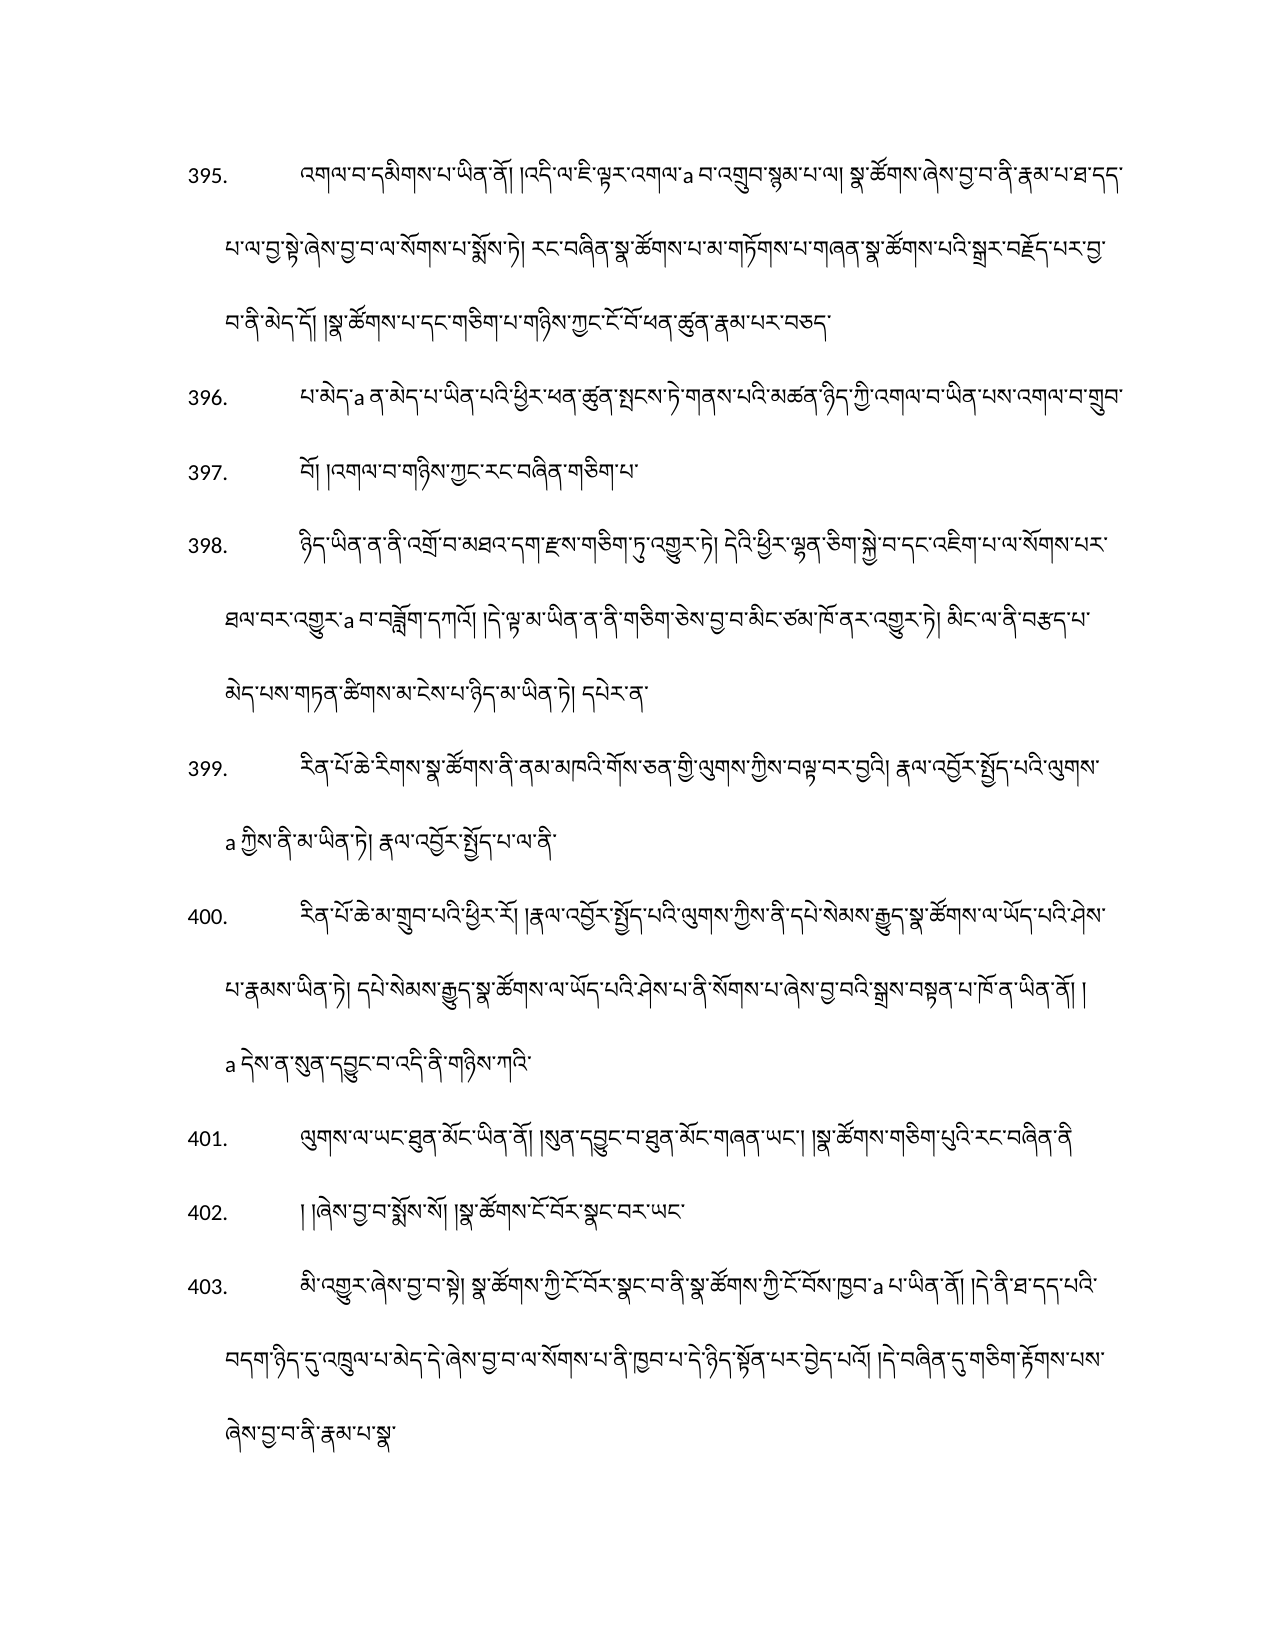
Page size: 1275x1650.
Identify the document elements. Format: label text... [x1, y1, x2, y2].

list རིན་པོ་ཆེ་མ་གྲུབ་པའི་ཕྱིར་རོ། །རྣལ་འབྱོར་སྤྱོད་པའི་ལུགས་ཀྱིས་ནི་དཔེ་སེམས་རྒྱུད་སྣ་ཚོགས་ལ་ཡོད་པའི་ཤེས་པ་རྣམས་ཡིན་ཏེ། དཔེ་སེམས་རྒྱུད་སྣ་ཚོགས་ལ་ཡོད་པའི་ཤེས་པ་ནི་སོགས་པ་ཞེས་བྱ་བའི་སྒྲས་བསྟན་པ་ཁོ་ན་ཡིན་ནོ། །aདེས་ན་སུན་དབྱུང་བ་འདི་ནི་གཉིས་ཀའི་ [187, 891, 1125, 1103]
list འགལ་བ་དམིགས་པ་ཡིན་ནོ། །འདི་ལ་ཇི་ལྟར་འགལ་aབ་འགྲུབ་སྙམ་པ་ལ། སྣ་ཚོགས་ཞེས་བྱ་བ་ནི་རྣམ་པ་ཐ་དད་པ་ལ་བྱ་སྟེ་ཞེས་བྱ་བ་ལ་སོགས་པ་སྨོས་ཏེ། རང་བཞིན་སྣ་ཚོགས་པ་མ་གཏོགས་པ་གཞན་སྣ་ཚོགས་པའི་སྒྲར་བརྗོད་པར་བྱ་བ་ནི་མེད་དོ། །སྣ་ཚོགས་པ་དང་གཅིག་པ་གཉིས་ཀྱང་ངོ་བོ་ཕན་ཚུན་རྣམ་པར་བཅད་ [187, 150, 1125, 363]
list ལུགས་ལ་ཡང་ཐུན་མོང་ཡིན་ནོ། །སུན་དབྱུང་བ་ཐུན་མོང་གཞན་ཡང༌། །སྣ་ཚོགས་གཅིག་པུའི་རང་བཞིན་ནི [187, 1113, 1125, 1177]
list པ་མེད་aན་མེད་པ་ཡིན་པའི་ཕྱིར་ཕན་ཚུན་སྤངས་ཏེ་གནས་པའི་མཚན་ཉིད་ཀྱི་འགལ་བ་ཡིན་པས་འགལ་བ་གྲུབ་ [187, 372, 1125, 437]
list ། །ཞེས་བྱ་བ་སྨོས་སོ། །སྣ་ཚོགས་ངོ་བོར་སྣང་བར་ཡང་ [187, 1187, 1125, 1251]
list མི་འགྱུར་ཞེས་བྱ་བ་སྟེ། སྣ་ཚོགས་ཀྱི་ངོ་བོར་སྣང་བ་ནི་སྣ་ཚོགས་ཀྱི་ངོ་བོས་ཁྱབ་aཔ་ཡིན་ནོ། །དེ་ནི་ཐ་དད་པའི་བདག་ཉིད་དུ་འཁྲུལ་པ་མེད་དེ་ཞེས་བྱ་བ་ལ་སོགས་པ་ནི་ཁྱབ་པ་དེ་ཉིད་སྟོན་པར་བྱེད་པའོ། །དེ་བཞིན་དུ་གཅིག་རྟོགས་པས་ཞེས་བྱ་བ་ནི་རྣམ་པ་སྣ་ [187, 1261, 1125, 1473]
list བོ། །འགལ་བ་གཉིས་ཀྱང་རང་བཞིན་གཅིག་པ་ [187, 446, 1125, 511]
list ཉིད་ཡིན་ན་ནི་འགྲོ་བ་མཐའ་དག་རྫས་གཅིག་ཏུ་འགྱུར་ཏེ། དེའི་ཕྱིར་ལྷན་ཅིག་སྐྱེ་བ་དང་འཇིག་པ་ལ་སོགས་པར་ཐལ་བར་འགྱུར་aབ་བཟློག་དཀའོ། །དེ་ལྟ་མ་ཡིན་ན་ནི་གཅིག་ཅེས་བྱ་བ་མིང་ཙམ་ཁོ་ནར་འགྱུར་ཏེ། མིང་ལ་ནི་བརྩད་པ་མེད་པས་གཏན་ཚིགས་མ་ངེས་པ་ཉིད་མ་ཡིན་ཏེ། དཔེར་ན་ [187, 520, 1125, 733]
list རིན་པོ་ཆེ་རིགས་སྣ་ཚོགས་ནི་ནམ་མཁའི་གོས་ཅན་གྱི་ལུགས་ཀྱིས་བལྟ་བར་བྱའི། རྣལ་འབྱོར་སྤྱོད་པའི་ལུགས་aཀྱིས་ནི་མ་ཡིན་ཏེ། རྣལ་འབྱོར་སྤྱོད་པ་ལ་ནི་ [187, 742, 1125, 881]
